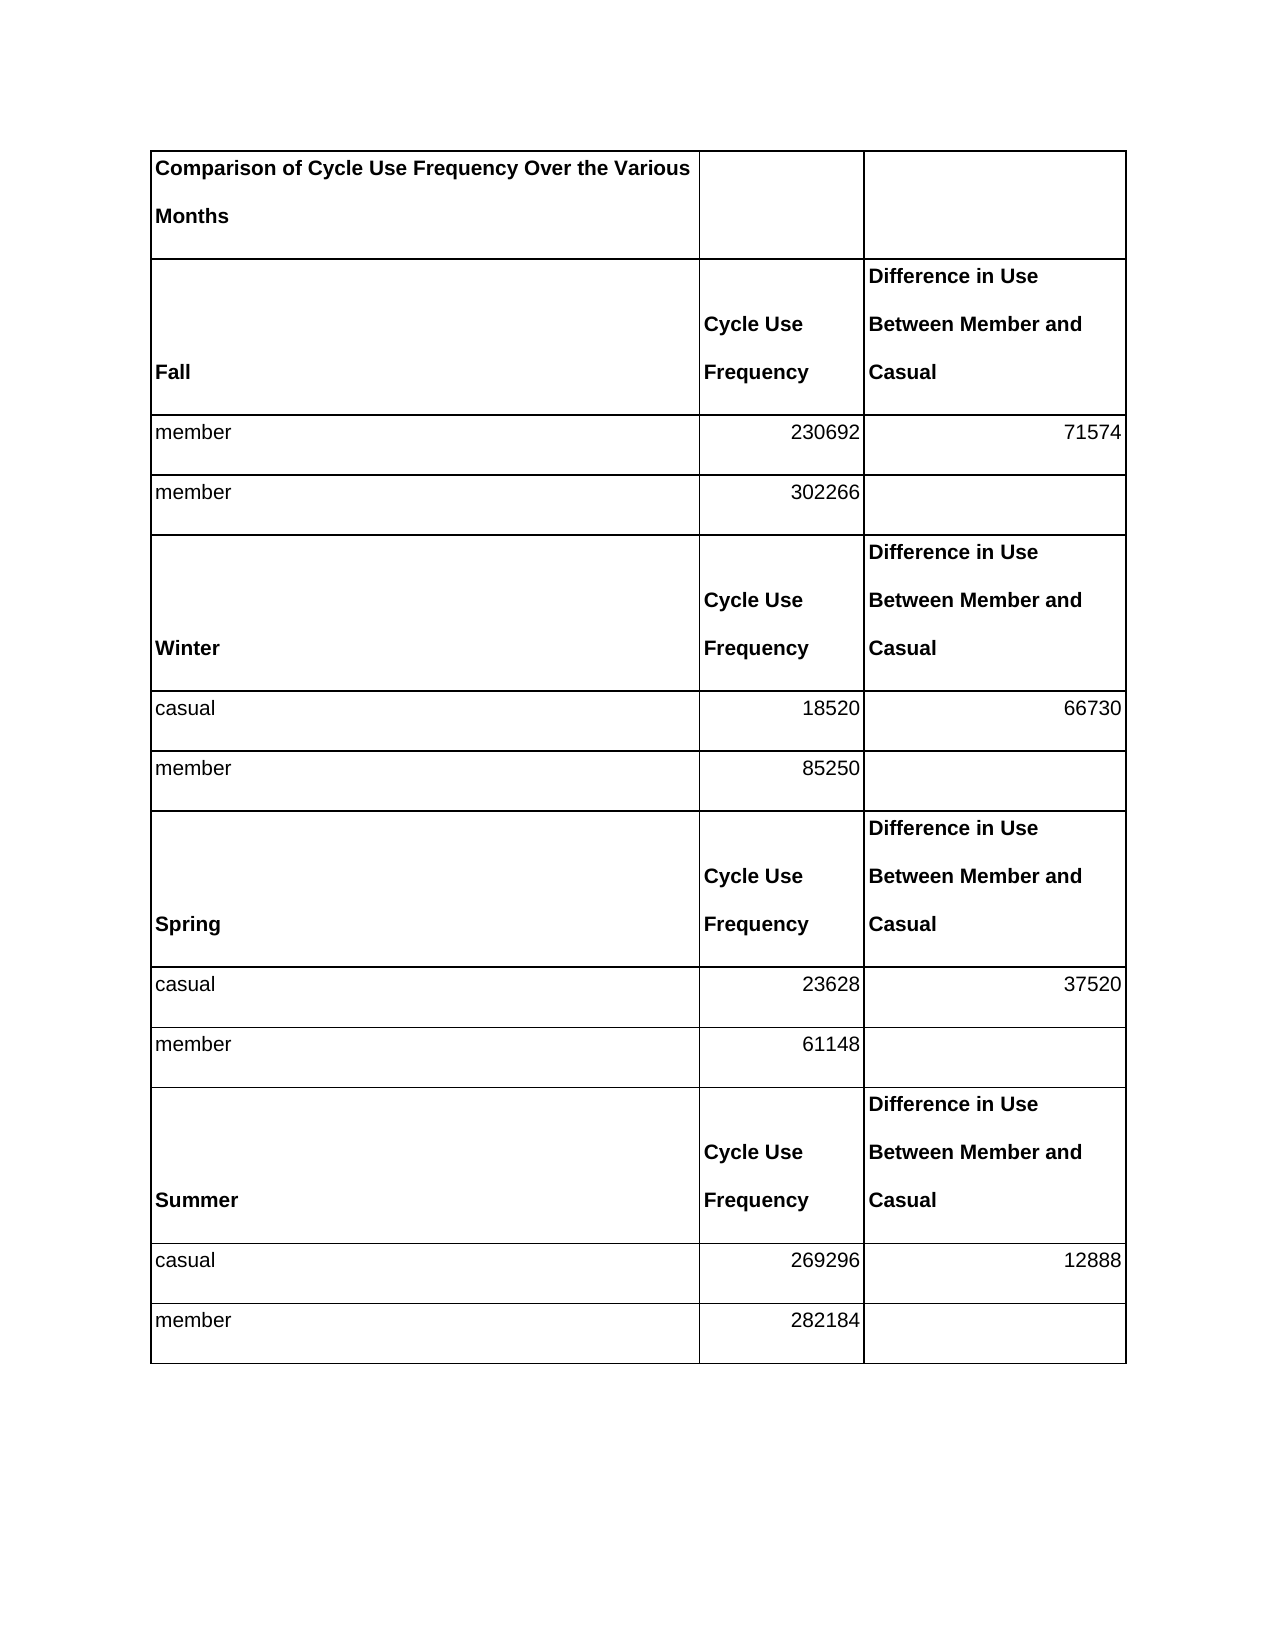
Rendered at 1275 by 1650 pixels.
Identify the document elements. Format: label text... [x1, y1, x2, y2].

table_header [865, 152, 1125, 258]
table_cell member [152, 1304, 699, 1363]
table_cell Cycle Use Frequency [700, 812, 863, 966]
table_cell member [152, 476, 699, 534]
table_cell 23628 [700, 968, 863, 1026]
table_cell 18520 [700, 692, 863, 750]
table_cell casual [152, 692, 699, 750]
table_cell Summer [152, 1088, 699, 1242]
table_cell member [152, 416, 699, 474]
table_cell Fall [152, 260, 699, 414]
table_cell Cycle Use Frequency [700, 260, 863, 414]
table_cell 37520 [865, 968, 1125, 1026]
table_header Comparison of Cycle Use Frequency Over the Various Months [152, 152, 699, 258]
table_cell member [152, 1028, 699, 1086]
table_cell 269296 [700, 1244, 863, 1302]
table_cell 230692 [700, 416, 863, 474]
table_cell 61148 [700, 1028, 863, 1086]
table_cell 85250 [700, 752, 863, 810]
table_cell [865, 1304, 1125, 1363]
table_cell Difference in Use Between Member and Casual [865, 260, 1125, 414]
table_cell [865, 1028, 1125, 1086]
table_cell 12888 [865, 1244, 1125, 1302]
table_cell Spring [152, 812, 699, 966]
table_cell 71574 [865, 416, 1125, 474]
table_cell [865, 476, 1125, 534]
table_cell 66730 [865, 692, 1125, 750]
table_cell [865, 752, 1125, 810]
table_cell 302266 [700, 476, 863, 534]
table_cell member [152, 752, 699, 810]
table_cell Winter [152, 536, 699, 690]
table_cell Difference in Use Between Member and Casual [865, 1088, 1125, 1242]
table_cell Difference in Use Between Member and Casual [865, 536, 1125, 690]
table_cell Cycle Use Frequency [700, 1088, 863, 1242]
table_cell casual [152, 1244, 699, 1302]
table_cell Cycle Use Frequency [700, 536, 863, 690]
table_header [700, 152, 863, 258]
table_cell casual [152, 968, 699, 1026]
table_cell Difference in Use Between Member and Casual [865, 812, 1125, 966]
table_cell 282184 [700, 1304, 863, 1363]
